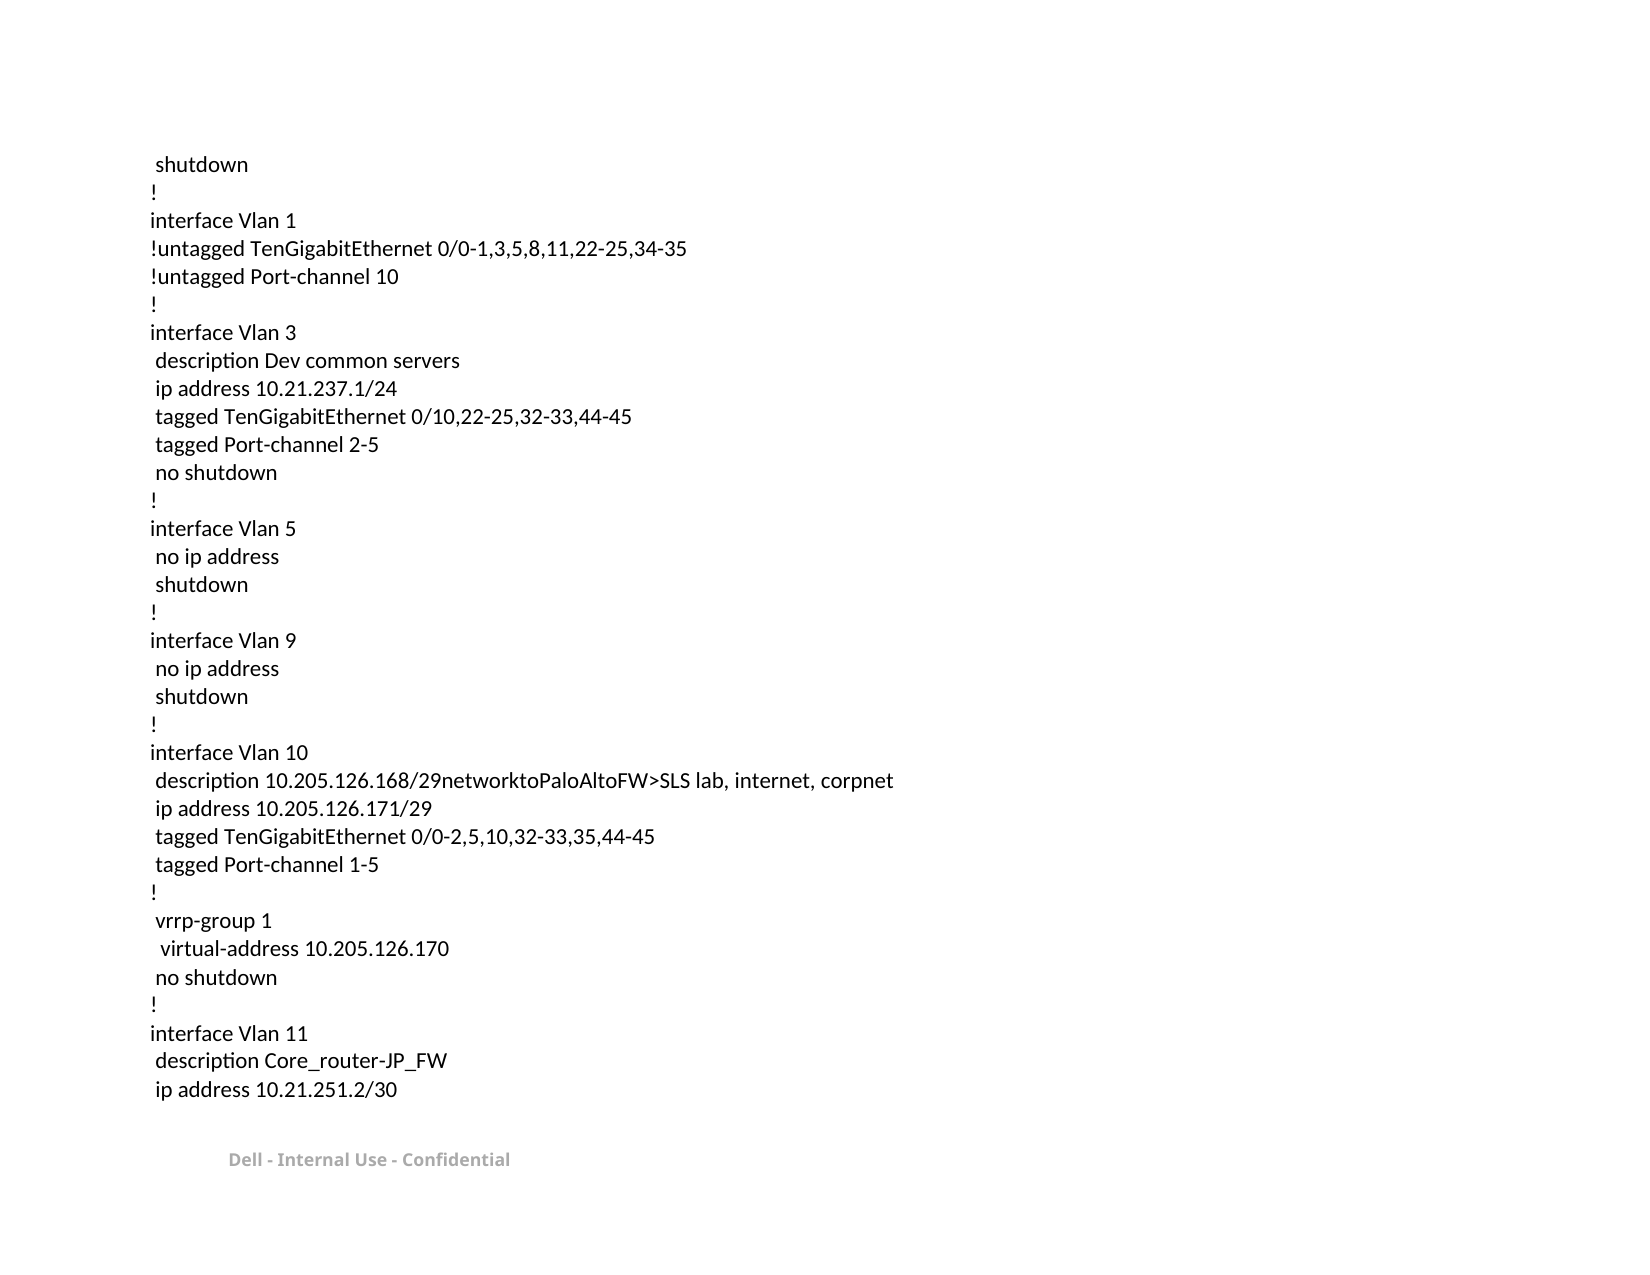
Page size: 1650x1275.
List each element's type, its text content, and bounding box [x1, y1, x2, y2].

text interface Vlan 11 [150, 1019, 1500, 1047]
text interface Vlan 1 [150, 206, 1500, 234]
text ! [150, 598, 1500, 626]
text tagged Port-channel 1-5 [150, 851, 1500, 878]
text interface Vlan 10 [150, 738, 1500, 766]
text vrrp-group 1 [150, 907, 1500, 934]
text ! [150, 878, 1500, 907]
text virtual-address 10.205.126.170 [150, 934, 1500, 963]
text tagged TenGigabitEthernet 0/10,22-25,32-33,44-45 [150, 402, 1500, 430]
text no shutdown [150, 458, 1500, 486]
text ! [150, 991, 1500, 1019]
text description 10.205.126.168/29networktoPaloAltoFW>SLS lab, internet, corpnet [150, 766, 1500, 794]
text description Dev common servers [150, 346, 1500, 374]
text !untagged TenGigabitEthernet 0/0-1,3,5,8,11,22-25,34-35 [150, 234, 1500, 262]
text ip address 10.205.126.171/29 [150, 794, 1500, 822]
text interface Vlan 3 [150, 318, 1500, 346]
text interface Vlan 9 [150, 626, 1500, 654]
text no ip address [150, 654, 1500, 682]
text no ip address [150, 542, 1500, 570]
text !untagged Port-channel 10 [150, 262, 1500, 290]
text shutdown [150, 150, 1500, 178]
text ip address 10.21.237.1/24 [150, 374, 1500, 402]
text ! [150, 290, 1500, 318]
text ! [150, 178, 1500, 206]
text shutdown [150, 682, 1500, 710]
text tagged Port-channel 2-5 [150, 430, 1500, 458]
text no shutdown [150, 963, 1500, 991]
text ! [150, 710, 1500, 738]
text shutdown [150, 570, 1500, 598]
text description Core_router-JP_FW [150, 1047, 1500, 1075]
text interface Vlan 5 [150, 514, 1500, 542]
text ! [150, 486, 1500, 514]
text ip address 10.21.251.2/30 [150, 1075, 1500, 1103]
text tagged TenGigabitEthernet 0/0-2,5,10,32-33,35,44-45 [150, 822, 1500, 851]
